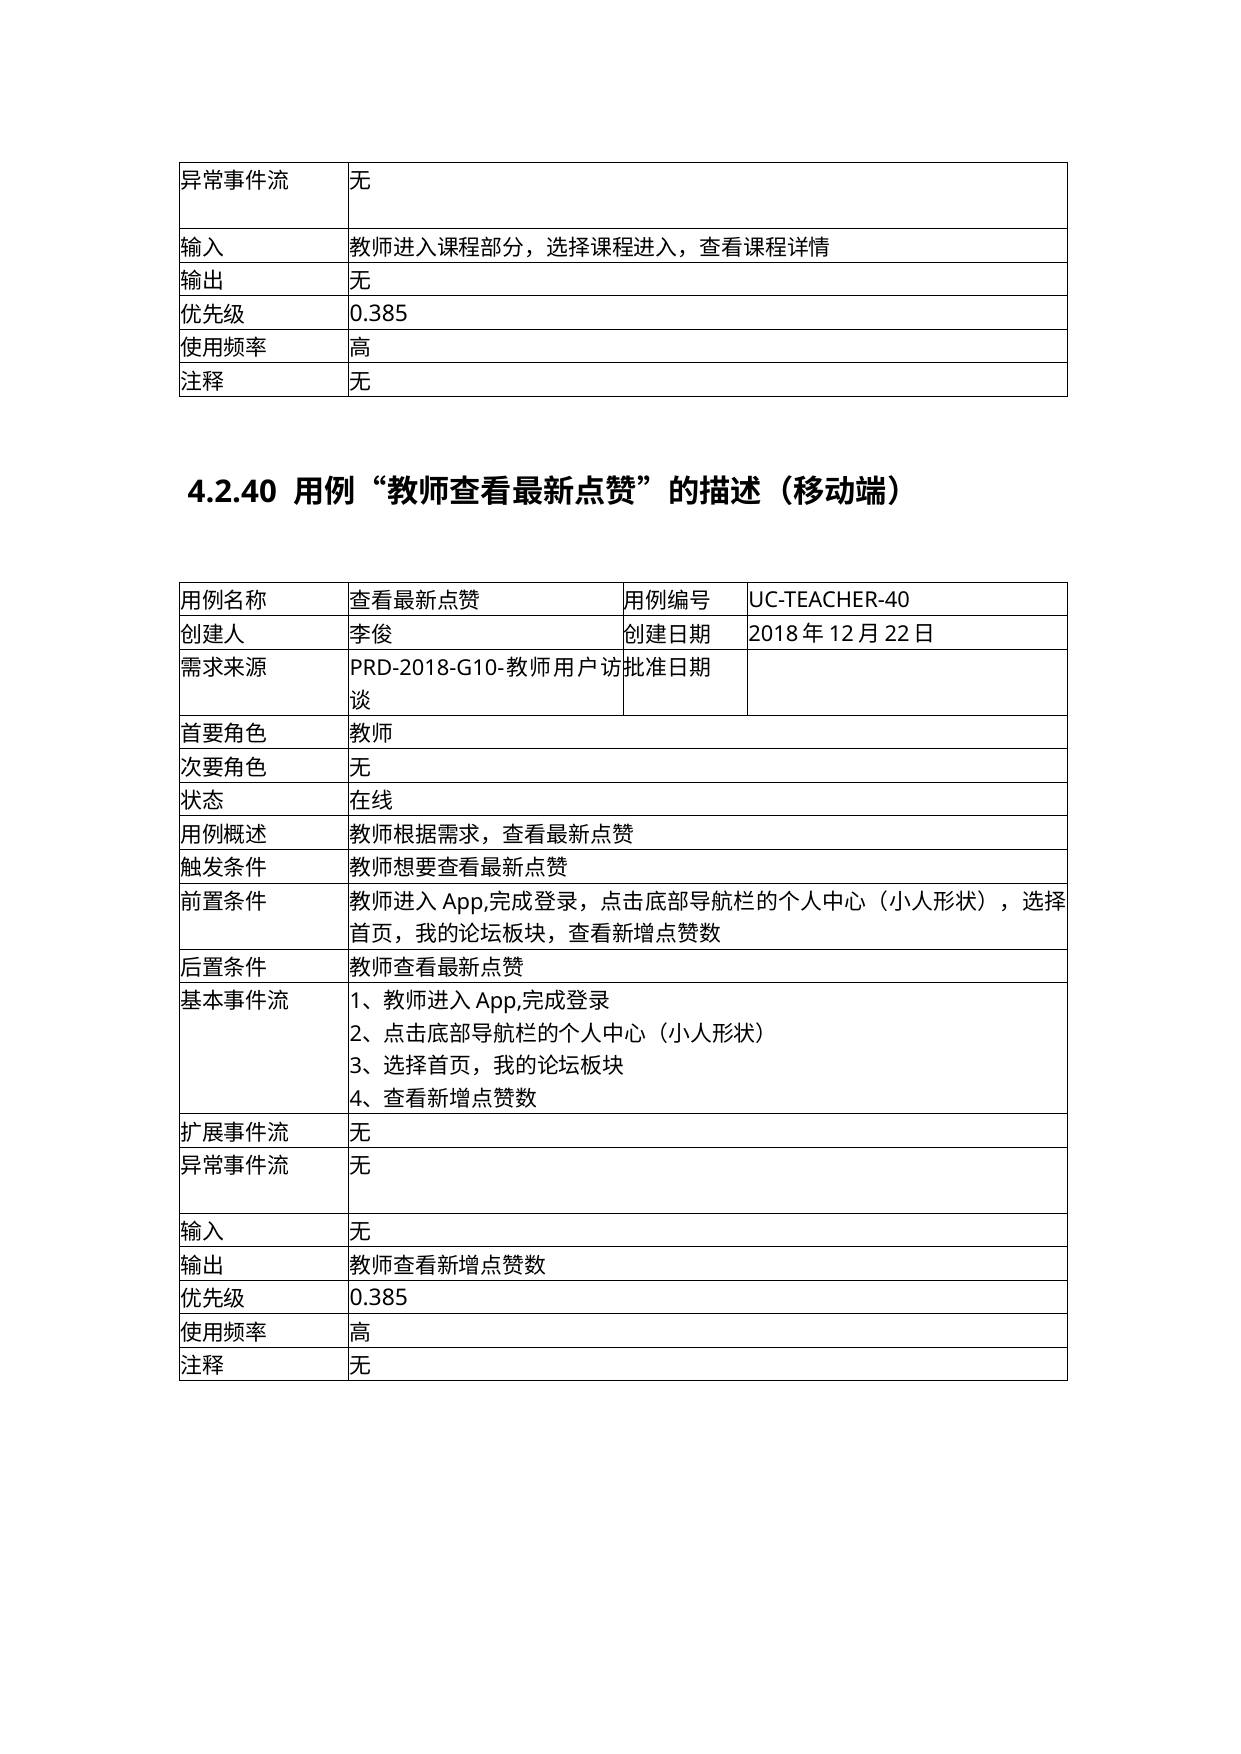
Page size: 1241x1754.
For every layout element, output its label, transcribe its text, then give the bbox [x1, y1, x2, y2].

table_cell 教师想要查看最新点赞 [349, 850, 1067, 882]
table_cell 创建日期 [624, 616, 747, 649]
table_cell 输出 [180, 263, 348, 295]
table_cell 无 [349, 263, 1067, 295]
table_header 查看最新点赞 [349, 583, 623, 615]
table_cell 异常事件流 [180, 1148, 348, 1213]
table_cell 使用频率 [180, 1314, 348, 1347]
table_cell 无 [349, 363, 1067, 396]
table_header 用例名称 [180, 583, 348, 615]
table_cell 教师查看最新点赞 [349, 950, 1067, 982]
table_cell 触发条件 [180, 850, 348, 882]
table_cell 无 [349, 163, 1067, 228]
table_cell 需求来源 [180, 650, 348, 715]
table_cell 无 [349, 1214, 1067, 1246]
subtitle 4.2.40 用例“教师查看最新点赞”的描述（移动端） [187, 456, 1053, 521]
table_cell 0.385 [349, 1281, 1067, 1313]
table_header 用例编号 [624, 583, 747, 615]
table_cell 异常事件流 [180, 163, 348, 228]
table_cell 注释 [180, 363, 348, 396]
table_cell 1、教师进入App,完成登录 2、点击底部导航栏的个人中心（小人形状） 3、选择首页，我的论坛板块 4、查看新增点赞数 [349, 983, 1067, 1113]
table_cell 输入 [180, 229, 348, 262]
table_header UC-TEACHER-40 [748, 583, 1067, 615]
table_cell 优先级 [180, 1281, 348, 1313]
table_cell 高 [349, 1314, 1067, 1347]
table_cell 无 [349, 1348, 1067, 1380]
table_cell 高 [349, 330, 1067, 362]
table_cell 创建人 [180, 616, 348, 649]
table_cell 注释 [180, 1348, 348, 1380]
table_cell 输出 [180, 1247, 348, 1280]
table_cell 批准日期 [624, 650, 747, 715]
table_cell 优先级 [180, 296, 348, 329]
table_cell 无 [349, 1148, 1067, 1213]
table_cell 无 [349, 1114, 1067, 1147]
table_cell 次要角色 [180, 749, 348, 782]
table_cell 用例概述 [180, 816, 348, 849]
table_cell 教师 [349, 716, 1067, 748]
table_cell 李俊 [349, 616, 623, 649]
table_cell 在线 [349, 783, 1067, 815]
table_cell 状态 [180, 783, 348, 815]
table_cell 前置条件 [180, 884, 348, 948]
table_cell 扩展事件流 [180, 1114, 348, 1147]
table_cell 后置条件 [180, 950, 348, 982]
table_cell 基本事件流 [180, 983, 348, 1113]
table_cell 无 [349, 749, 1067, 782]
table_cell 教师根据需求，查看最新点赞 [349, 816, 1067, 849]
table_cell 教师进入App,完成登录，点击底部导航栏的个人中心（小人形状），选择首页，我的论坛板块，查看新增点赞数 [349, 884, 1067, 948]
table_cell [748, 650, 1067, 715]
table_cell 0.385 [349, 296, 1067, 329]
table_cell 教师查看新增点赞数 [349, 1247, 1067, 1280]
table_cell 教师进入课程部分，选择课程进入，查看课程详情 [349, 229, 1067, 262]
table_cell 2018年12月22日 [748, 616, 1067, 649]
table_cell 使用频率 [180, 330, 348, 362]
table_cell PRD-2018-G10-教师用户访谈 [349, 650, 623, 715]
table_cell 输入 [180, 1214, 348, 1246]
table_cell 首要角色 [180, 716, 348, 748]
